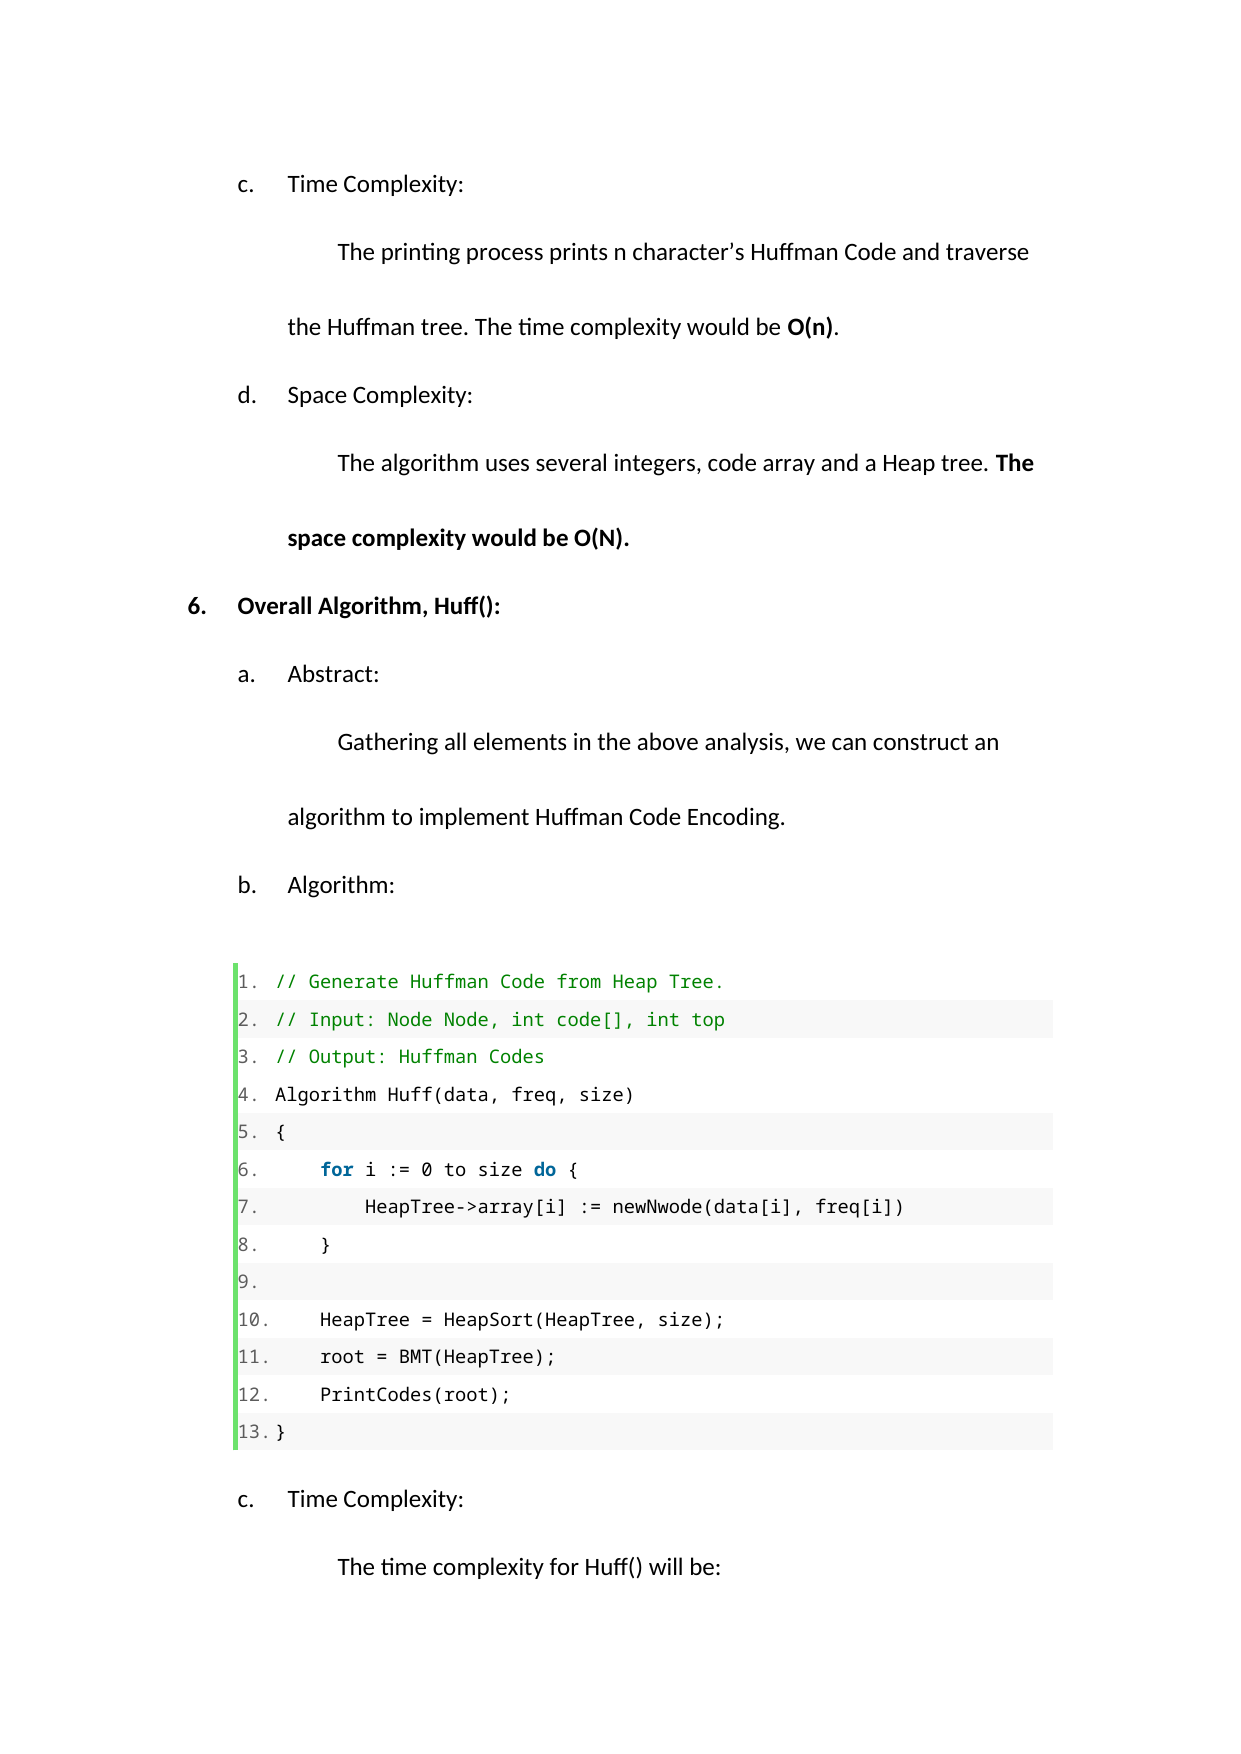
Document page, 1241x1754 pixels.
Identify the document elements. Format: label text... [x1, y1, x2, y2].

list // Output: Huffman Codes [238, 1038, 1053, 1075]
list Space Complexity: [237, 376, 1053, 413]
list // Generate Huffman Code from Heap Tree. [238, 963, 1053, 1000]
list root = BMT(HeapTree); [238, 1338, 1053, 1375]
list Abstract: [237, 654, 1053, 692]
list } [238, 1225, 1053, 1263]
list HeapTree = HeapSort(HeapTree, size); [238, 1300, 1053, 1338]
list Time Complexity: [237, 1479, 1053, 1517]
list } [238, 1413, 1053, 1450]
list // Input: Node Node, int code[], int top [238, 1000, 1053, 1038]
list Overall Algorithm, Huff(): [187, 587, 1053, 624]
list Time Complexity: [237, 164, 1053, 202]
list HeapTree->array[i] := newNwode(data[i], freq[i]) [238, 1188, 1053, 1225]
list The algorithm uses several integers, code array and a Heap tree. The space complexity would be O(N). [287, 443, 1053, 556]
list for i := 0 to size do { [238, 1150, 1053, 1188]
list The printing process prints n character’s Huffman Code and traverse the Huffman tree. The time complexity would be O(n). [287, 232, 1053, 345]
list { [238, 1113, 1053, 1150]
list PrintCodes(root); [238, 1375, 1053, 1413]
list Algorithm Huff(data, freq, size) [238, 1075, 1053, 1113]
list The time complexity for Huff() will be: [287, 1547, 1053, 1585]
list Gathering all elements in the above analysis, we can construct an algorithm to implement Huffman Code Encoding. [287, 723, 1053, 835]
list Algorithm: [237, 866, 1053, 903]
